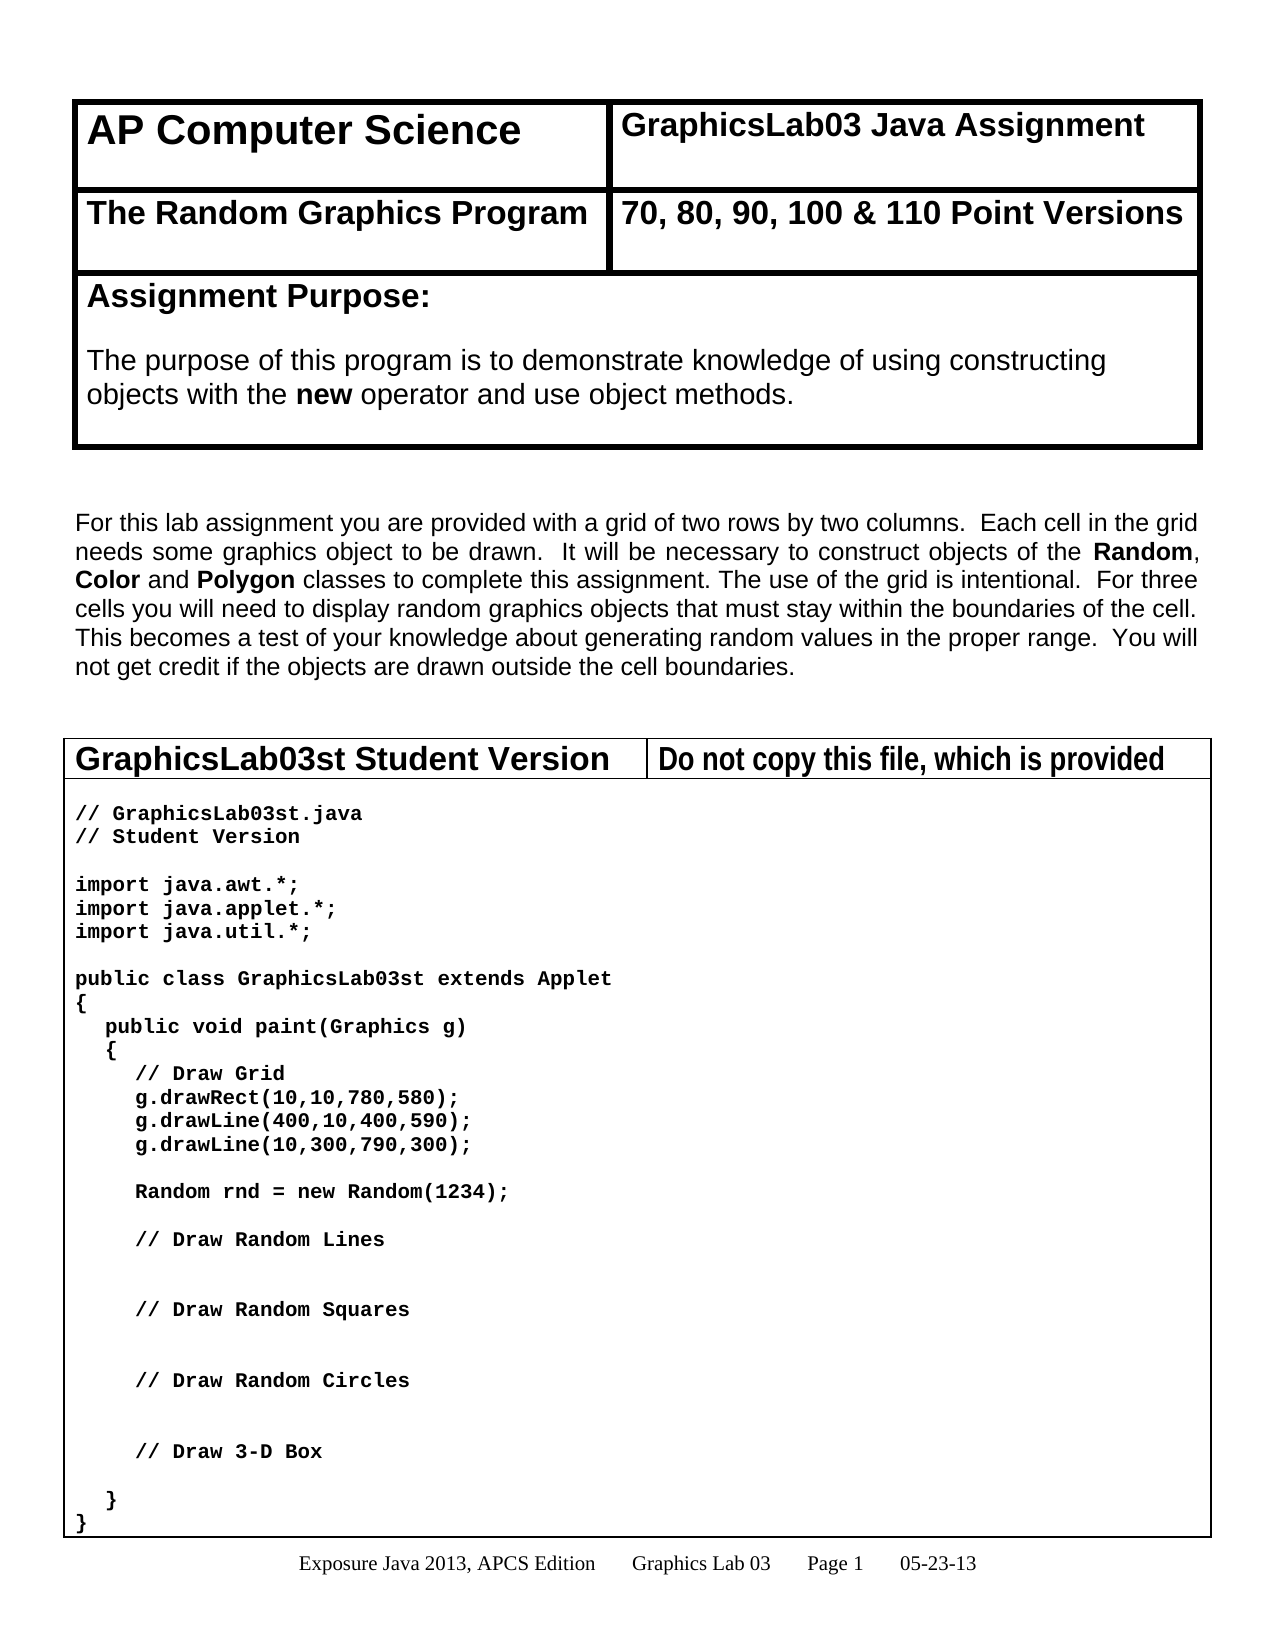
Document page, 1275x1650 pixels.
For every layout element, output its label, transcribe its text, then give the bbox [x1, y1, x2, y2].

table_cell The Random Graphics Program [78, 193, 606, 270]
table_header Do not copy this file, which is provided [648, 739, 1210, 778]
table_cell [65, 779, 1210, 1536]
table_header AP Computer Science [78, 105, 606, 187]
text For this lab assignment you are provided with a grid of two rows by two columns. Each cell in the grid needs some graphics object to be drawn. It will be necessary to construct objects of the Random, Color and Polygon classes to complete this assignment. The use of the grid is intentional. For three cells you will need to display random graphics objects that must stay within the boundaries of the cell. This becomes a test of your knowledge about generating random values in the proper range. You will not get credit if the objects are drawn outside the cell boundaries. [75, 508, 1200, 680]
table_header GraphicsLab03st Student Version [65, 739, 646, 778]
table_cell 70, 80, 90, 100 & 110 Point Versions [613, 193, 1197, 270]
table_cell Assignment Purpose: The purpose of this program is to demonstrate knowledge of using constructing objects with the new operator and use object methods. [78, 276, 1197, 444]
table_header GraphicsLab03 Java Assignment [613, 105, 1197, 187]
